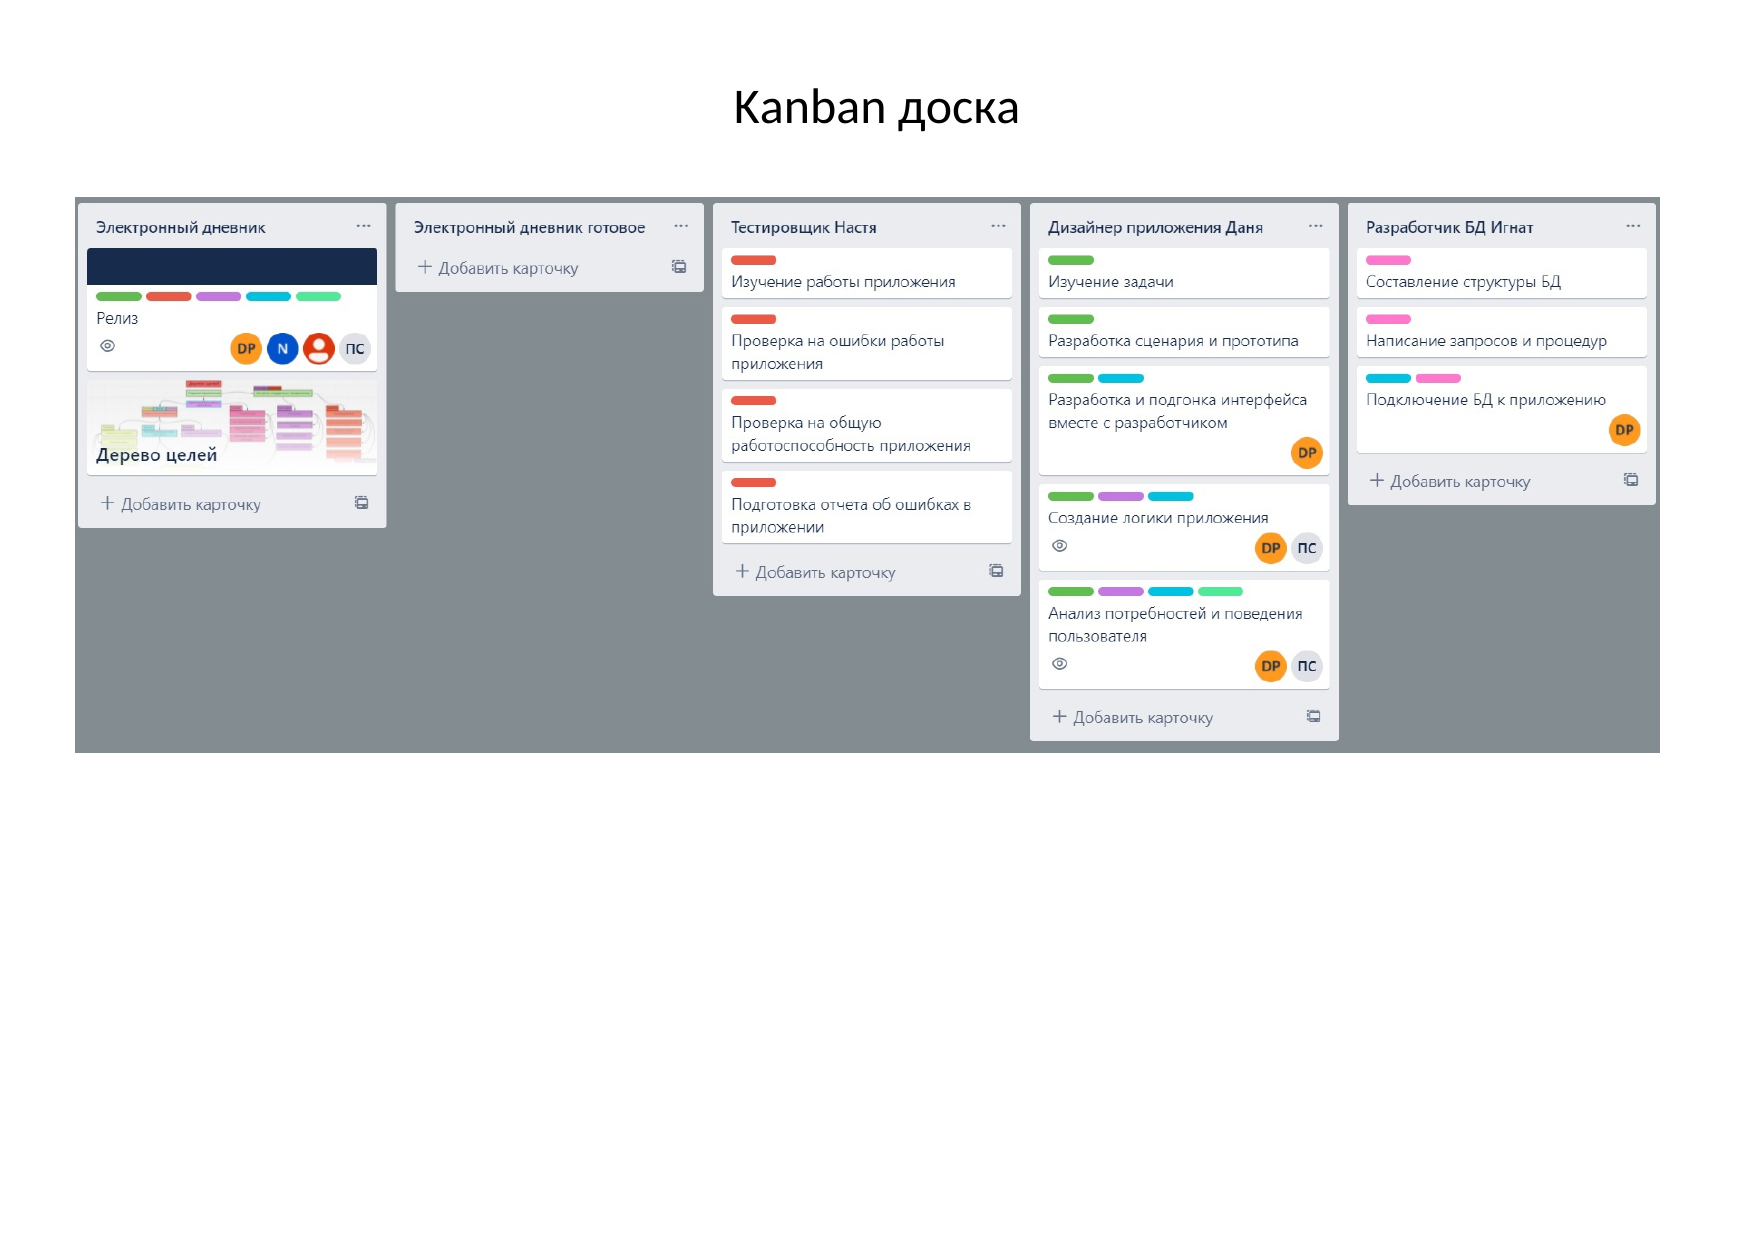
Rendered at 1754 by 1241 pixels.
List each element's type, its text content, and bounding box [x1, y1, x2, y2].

picture [75, 197, 1660, 753]
text Kanban доска [75, 75, 1679, 136]
